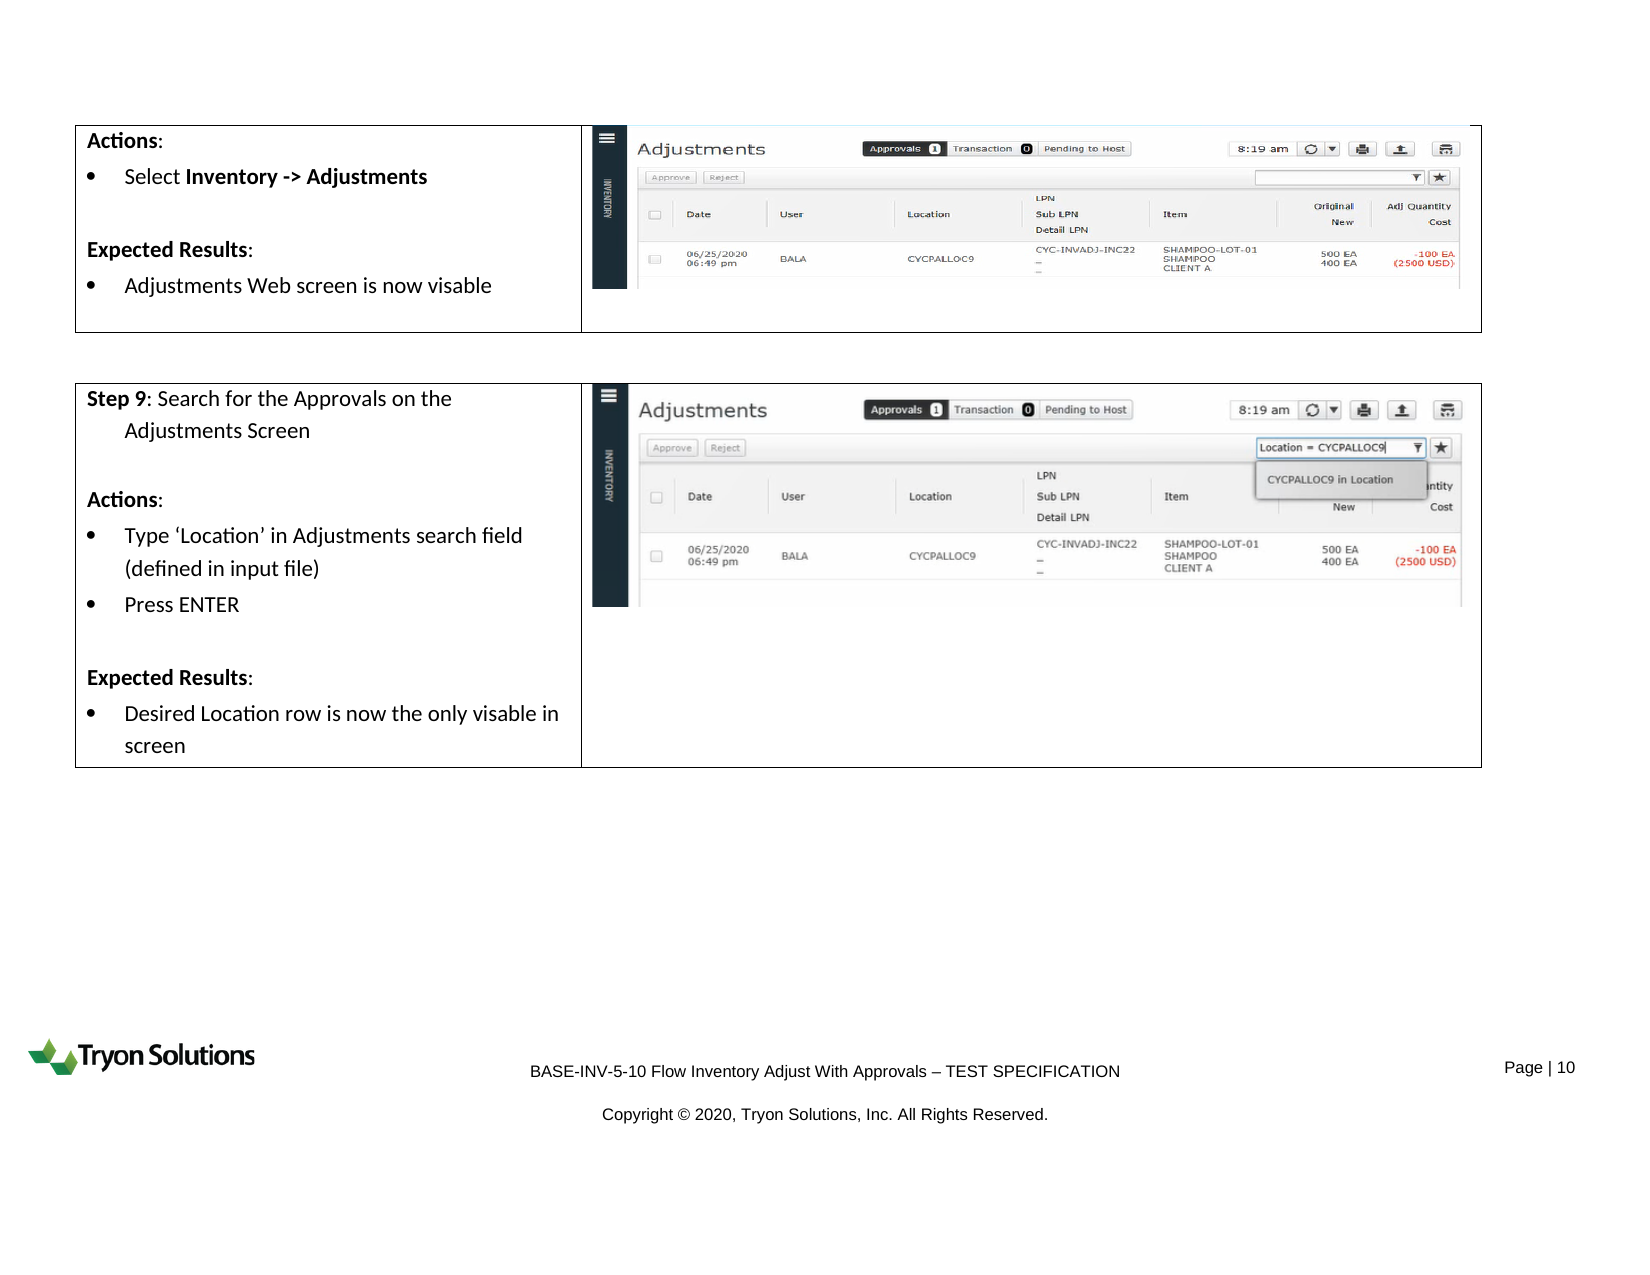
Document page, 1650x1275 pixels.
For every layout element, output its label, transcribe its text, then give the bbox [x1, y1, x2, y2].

table_header [582, 384, 1481, 767]
table_header [582, 126, 1481, 332]
picture [592, 384, 1470, 607]
picture [592, 125, 1470, 289]
table_header Step 9: Search for the Approvals on the Adjustments Screen Actions: Type ‘Location’ in Adjustments search field (defined in input file) Press ENTER Expected Results: Desired Location row is now the only visable in screen [76, 384, 581, 767]
picture [28, 1038, 255, 1075]
table_header Step 8: Navigate to the Adjustments screen Actions: Select Inventory -> Adjustments Expected Results: Adjustments Web screen is now visable [76, 126, 581, 332]
